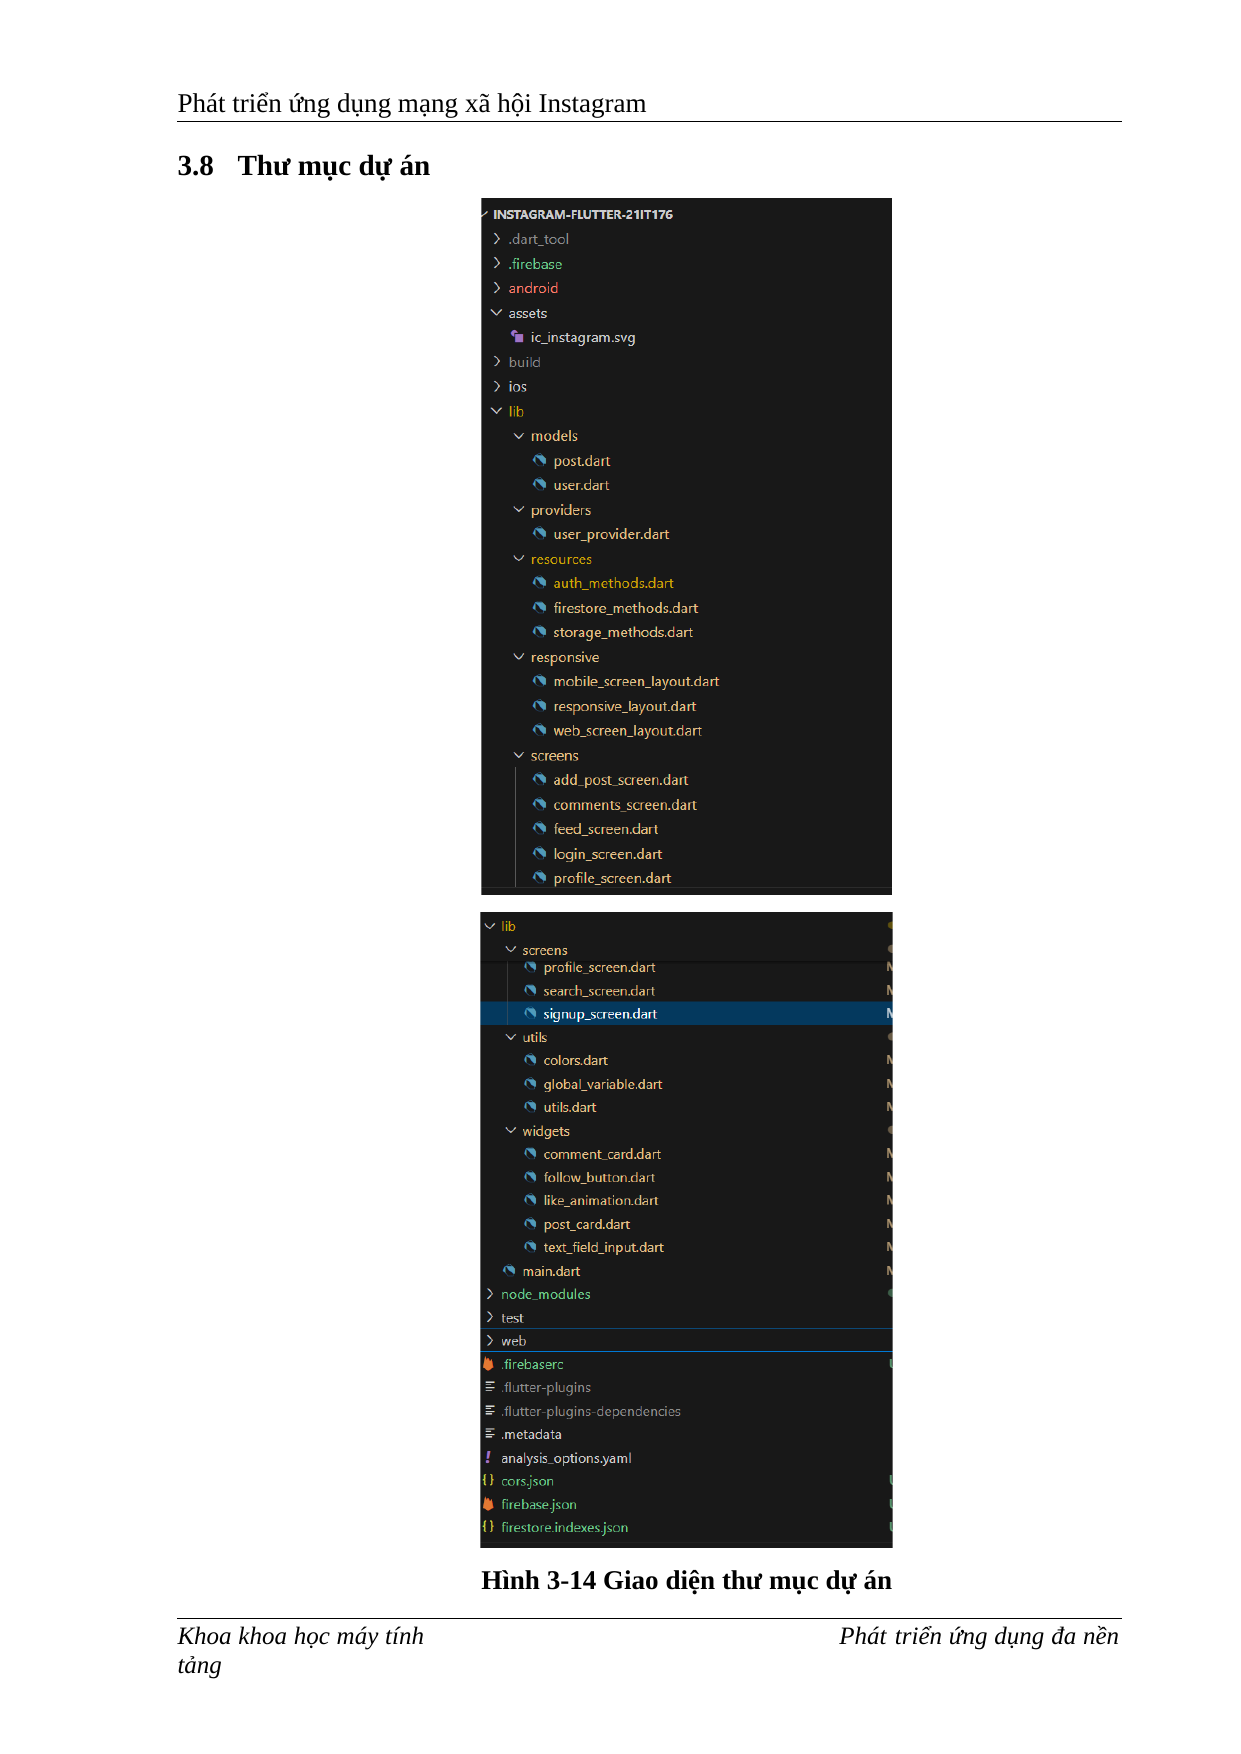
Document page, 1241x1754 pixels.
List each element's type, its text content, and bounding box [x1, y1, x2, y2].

picture [480, 912, 893, 1548]
subtitle Thư mục dự án [177, 148, 1122, 181]
picture [481, 198, 892, 895]
